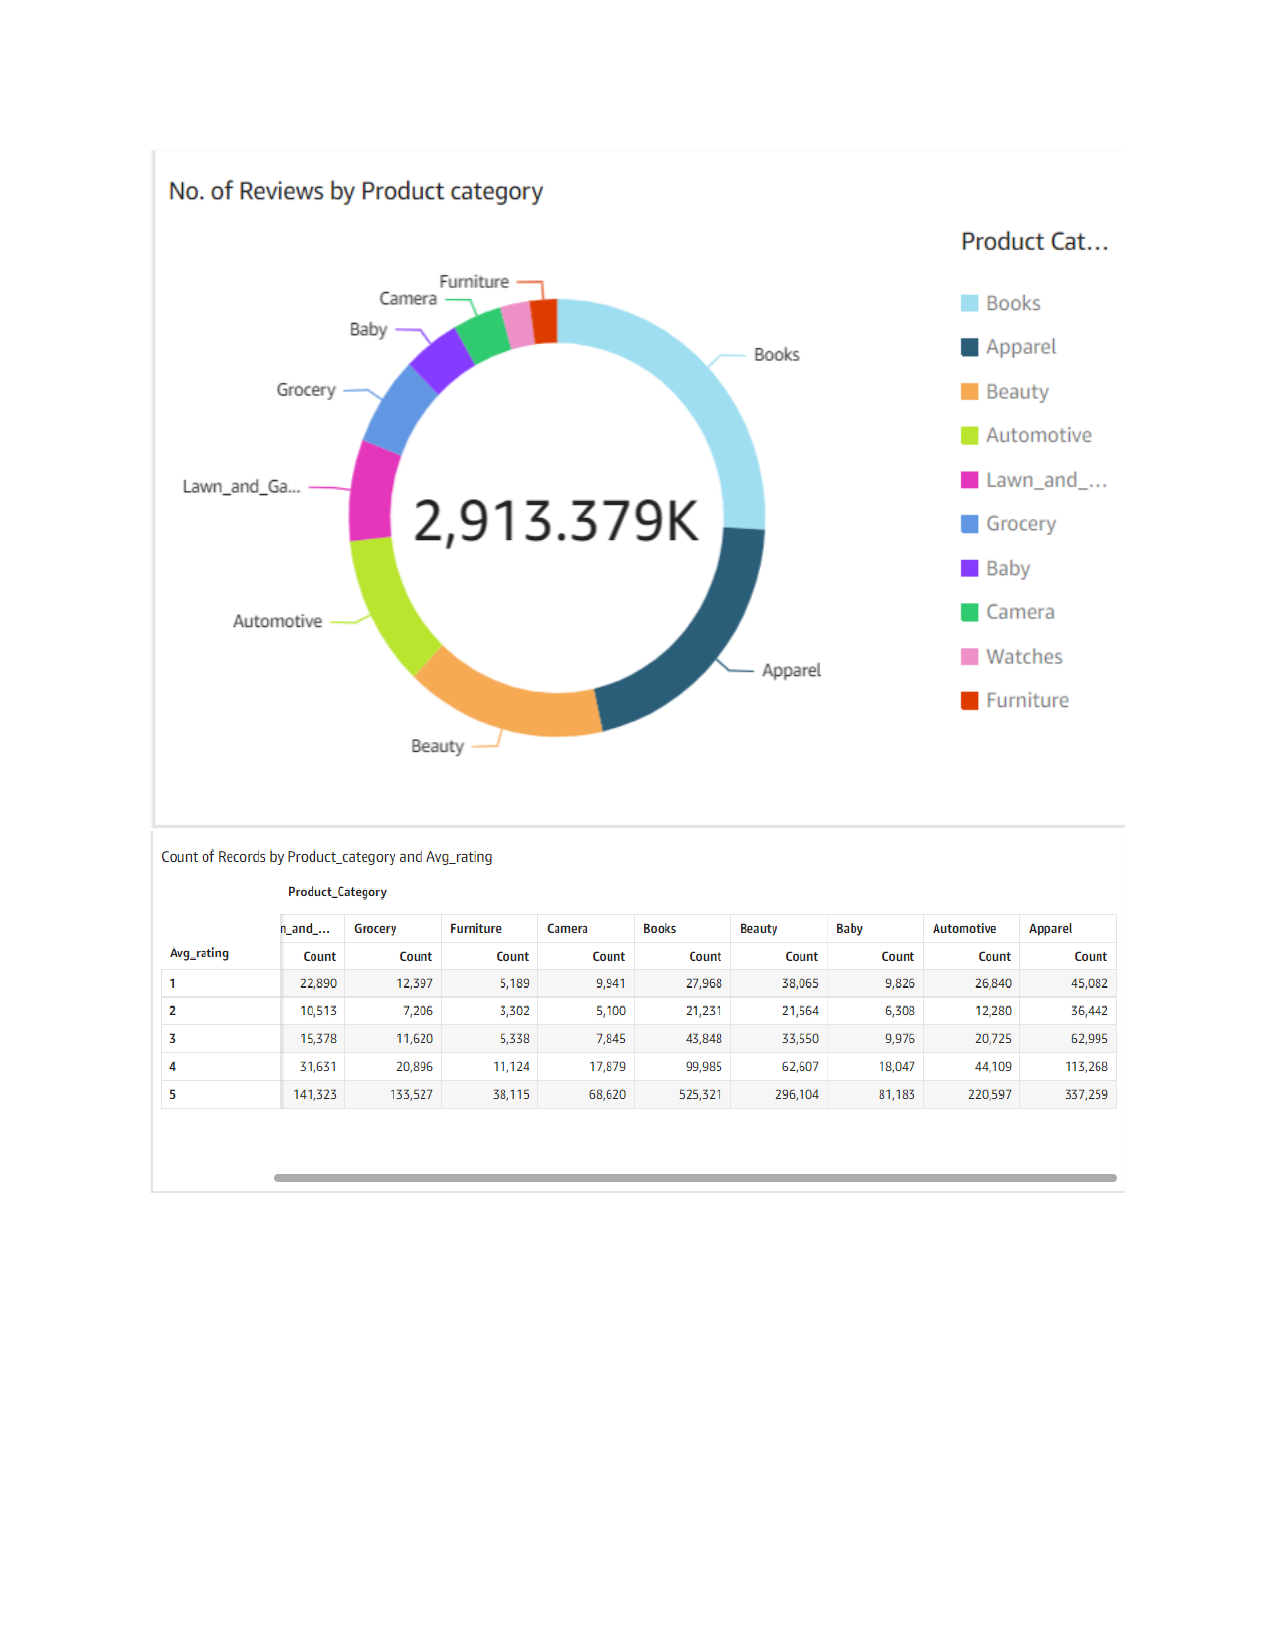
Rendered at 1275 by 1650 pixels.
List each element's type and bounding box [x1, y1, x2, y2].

picture [150, 831, 1125, 1193]
picture [150, 150, 1125, 828]
